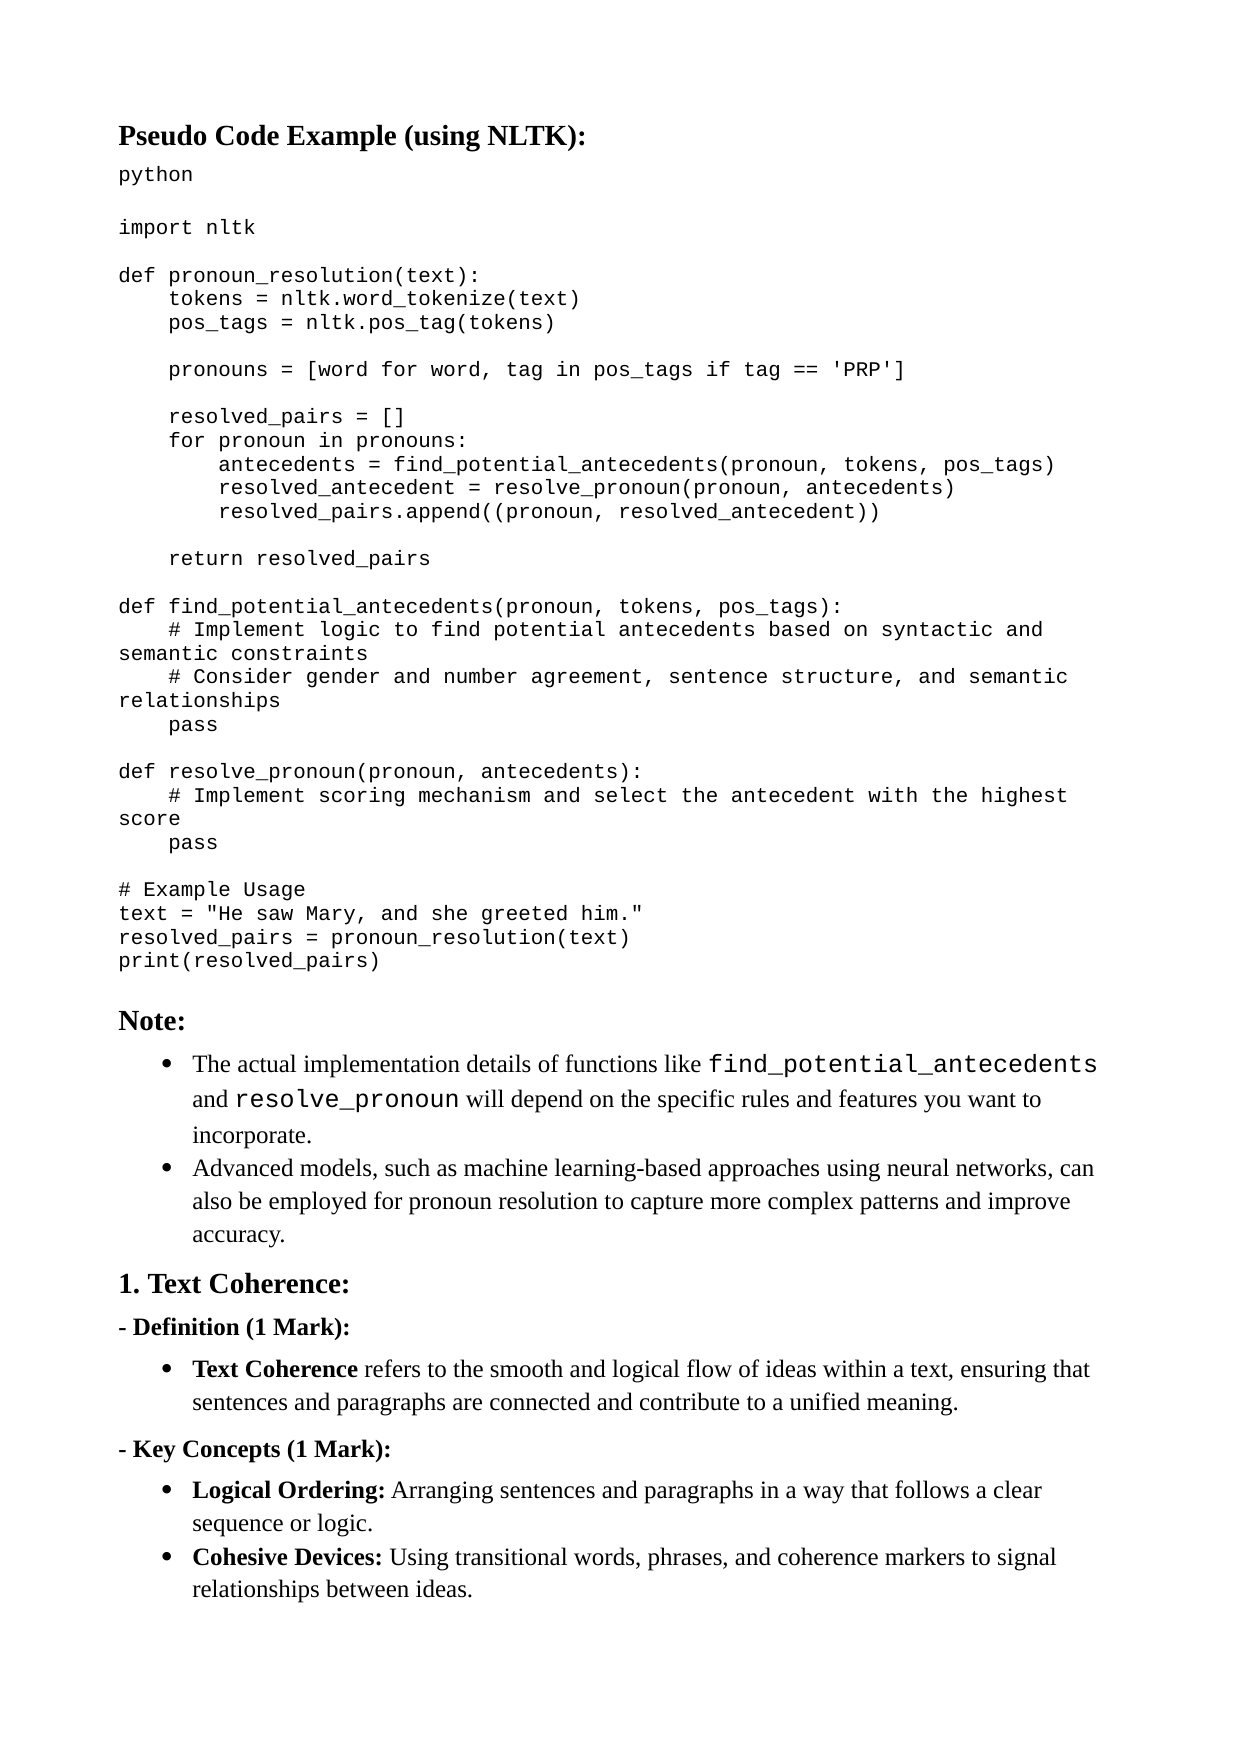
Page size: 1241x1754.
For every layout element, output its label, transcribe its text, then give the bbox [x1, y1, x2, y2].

text resolved_pairs = [] [118, 406, 1122, 430]
text resolved_pairs.append((pronoun, resolved_antecedent)) [118, 501, 1122, 525]
text print(resolved_pairs) [118, 950, 1122, 974]
list The actual implementation details of functions like find_potential_antecedents and resolve_pronoun will depend on the specific rules and features you want to incorporate. [162, 1049, 1122, 1148]
text # Consider gender and number agreement, sentence structure, and semantic relationships [118, 667, 1122, 714]
text pass [118, 714, 1122, 737]
subtitle Note: [118, 1003, 1122, 1037]
text python [118, 164, 1122, 188]
subtitle - Definition (1 Mark): [118, 1312, 1122, 1341]
subtitle - Key Concepts (1 Mark): [118, 1434, 1122, 1463]
text # Example Usage [118, 879, 1122, 903]
text def pronoun_resolution(text): [118, 264, 1122, 288]
text text = "He saw Mary, and she greeted him." [118, 903, 1122, 927]
text resolved_pairs = pronoun_resolution(text) [118, 927, 1122, 950]
text pass [118, 832, 1122, 856]
text pos_tags = nltk.pos_tag(tokens) [118, 312, 1122, 336]
text import nltk [118, 217, 1122, 241]
text antecedents = find_potential_antecedents(pronoun, tokens, pos_tags) [118, 454, 1122, 477]
text # Implement logic to find potential antecedents based on syntactic and semantic constraints [118, 619, 1122, 667]
text tokens = nltk.word_tokenize(text) [118, 288, 1122, 312]
text pronouns = [word for word, tag in pos_tags if tag == 'PRP'] [118, 359, 1122, 383]
text def find_potential_antecedents(pronoun, tokens, pos_tags): [118, 596, 1122, 619]
text resolved_antecedent = resolve_pronoun(pronoun, antecedents) [118, 477, 1122, 501]
text for pronoun in pronouns: [118, 430, 1122, 454]
subtitle Pseudo Code Example (using NLTK): [118, 118, 1122, 152]
text # Implement scoring mechanism and select the antecedent with the highest score [118, 785, 1122, 832]
list Logical Ordering: Arranging sentences and paragraphs in a way that follows a clear sequence or logic. [162, 1476, 1122, 1537]
text return resolved_pairs [118, 548, 1122, 572]
text def resolve_pronoun(pronoun, antecedents): [118, 761, 1122, 785]
list Advanced models, such as machine learning-based approaches using neural networks, can also be employed for pronoun resolution to capture more complex patterns and improve accuracy. [162, 1153, 1122, 1247]
subtitle 1. Text Coherence: [118, 1266, 1122, 1300]
list Cohesive Devices: Using transitional words, phrases, and coherence markers to signal relationships between ideas. [162, 1542, 1122, 1603]
list Text Coherence refers to the smooth and logical flow of ideas within a text, ensuring that sentences and paragraphs are connected and contribute to a unified meaning. [162, 1354, 1122, 1415]
